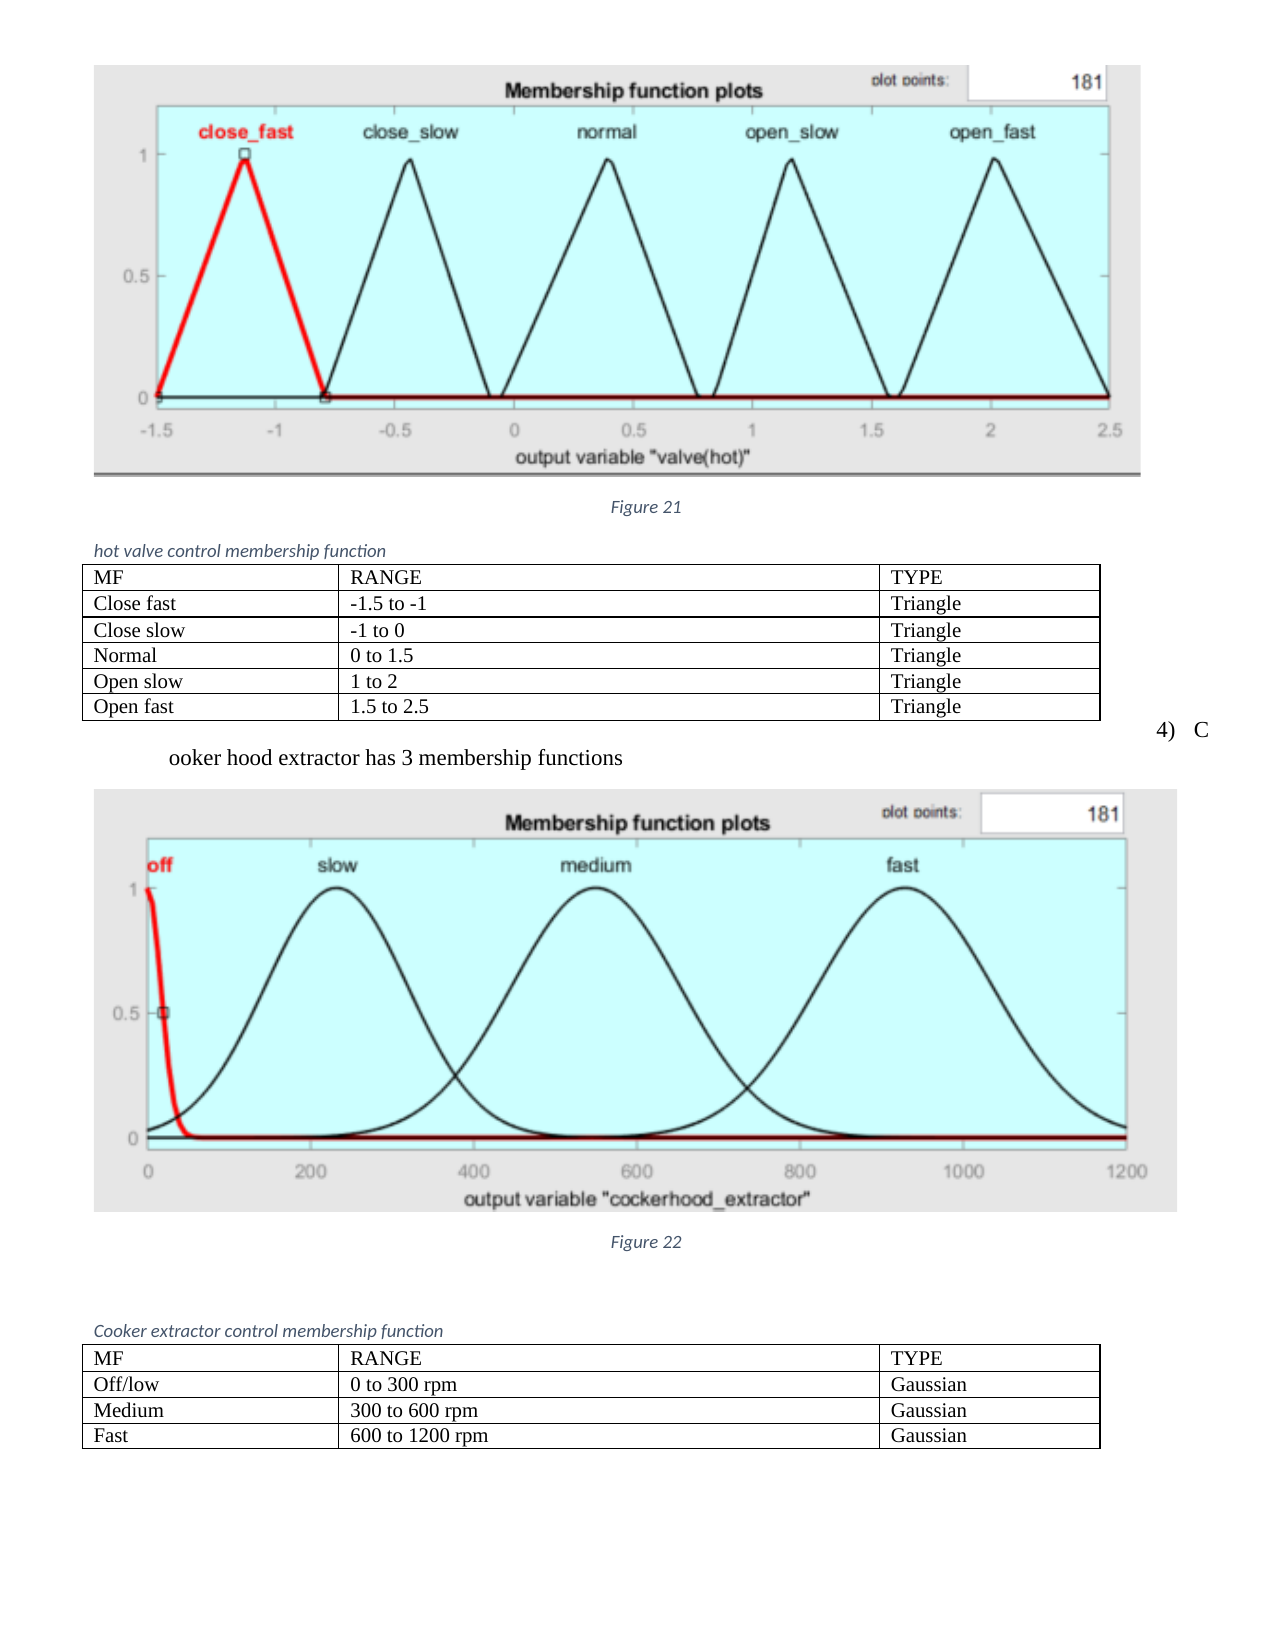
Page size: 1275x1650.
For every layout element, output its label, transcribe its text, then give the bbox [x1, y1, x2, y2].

picture [93, 65, 1141, 477]
text Cooker extractor control membership function [94, 1319, 1200, 1342]
table_cell Open fast [83, 694, 338, 720]
table_cell Triangle [880, 643, 1099, 668]
table_header TYPE [880, 565, 1099, 590]
table_cell Off/low [83, 1372, 338, 1397]
table_cell -1 to 0 [339, 618, 879, 642]
table_cell 0 to 300 rpm [339, 1372, 879, 1397]
table_cell Fast [83, 1424, 338, 1448]
text Figure 21 [94, 496, 1200, 518]
table_cell Normal [83, 643, 338, 668]
table_cell 1.5 to 2.5 [339, 694, 879, 720]
table_cell Gaussian [880, 1424, 1099, 1448]
table_cell Close fast [83, 591, 338, 616]
table_cell 0 to 1.5 [339, 643, 879, 668]
list Cooker hood extractor has 3 membership functions [131, 716, 1200, 771]
text hot valve control membership function [94, 539, 1200, 562]
table_header RANGE [339, 1345, 879, 1371]
table_cell Gaussian [880, 1372, 1099, 1397]
table_cell -1.5 to -1 [339, 591, 879, 616]
table_cell Triangle [880, 669, 1099, 693]
table_header TYPE [880, 1345, 1099, 1371]
text Figure 22 [94, 1231, 1200, 1254]
table_cell 1 to 2 [339, 669, 879, 693]
table_cell Close slow [83, 618, 338, 642]
table_cell 600 to 1200 rpm [339, 1424, 879, 1448]
table_header MF [83, 565, 338, 590]
table_header RANGE [339, 565, 879, 590]
table_cell Gaussian [880, 1398, 1099, 1422]
table_cell Triangle [880, 618, 1099, 642]
table_cell Triangle [880, 694, 1099, 720]
table_cell 300 to 600 rpm [339, 1398, 879, 1422]
table_cell Triangle [880, 591, 1099, 616]
picture [93, 789, 1178, 1212]
table_cell Medium [83, 1398, 338, 1422]
table_header MF [83, 1345, 338, 1371]
table_cell Open slow [83, 669, 338, 693]
